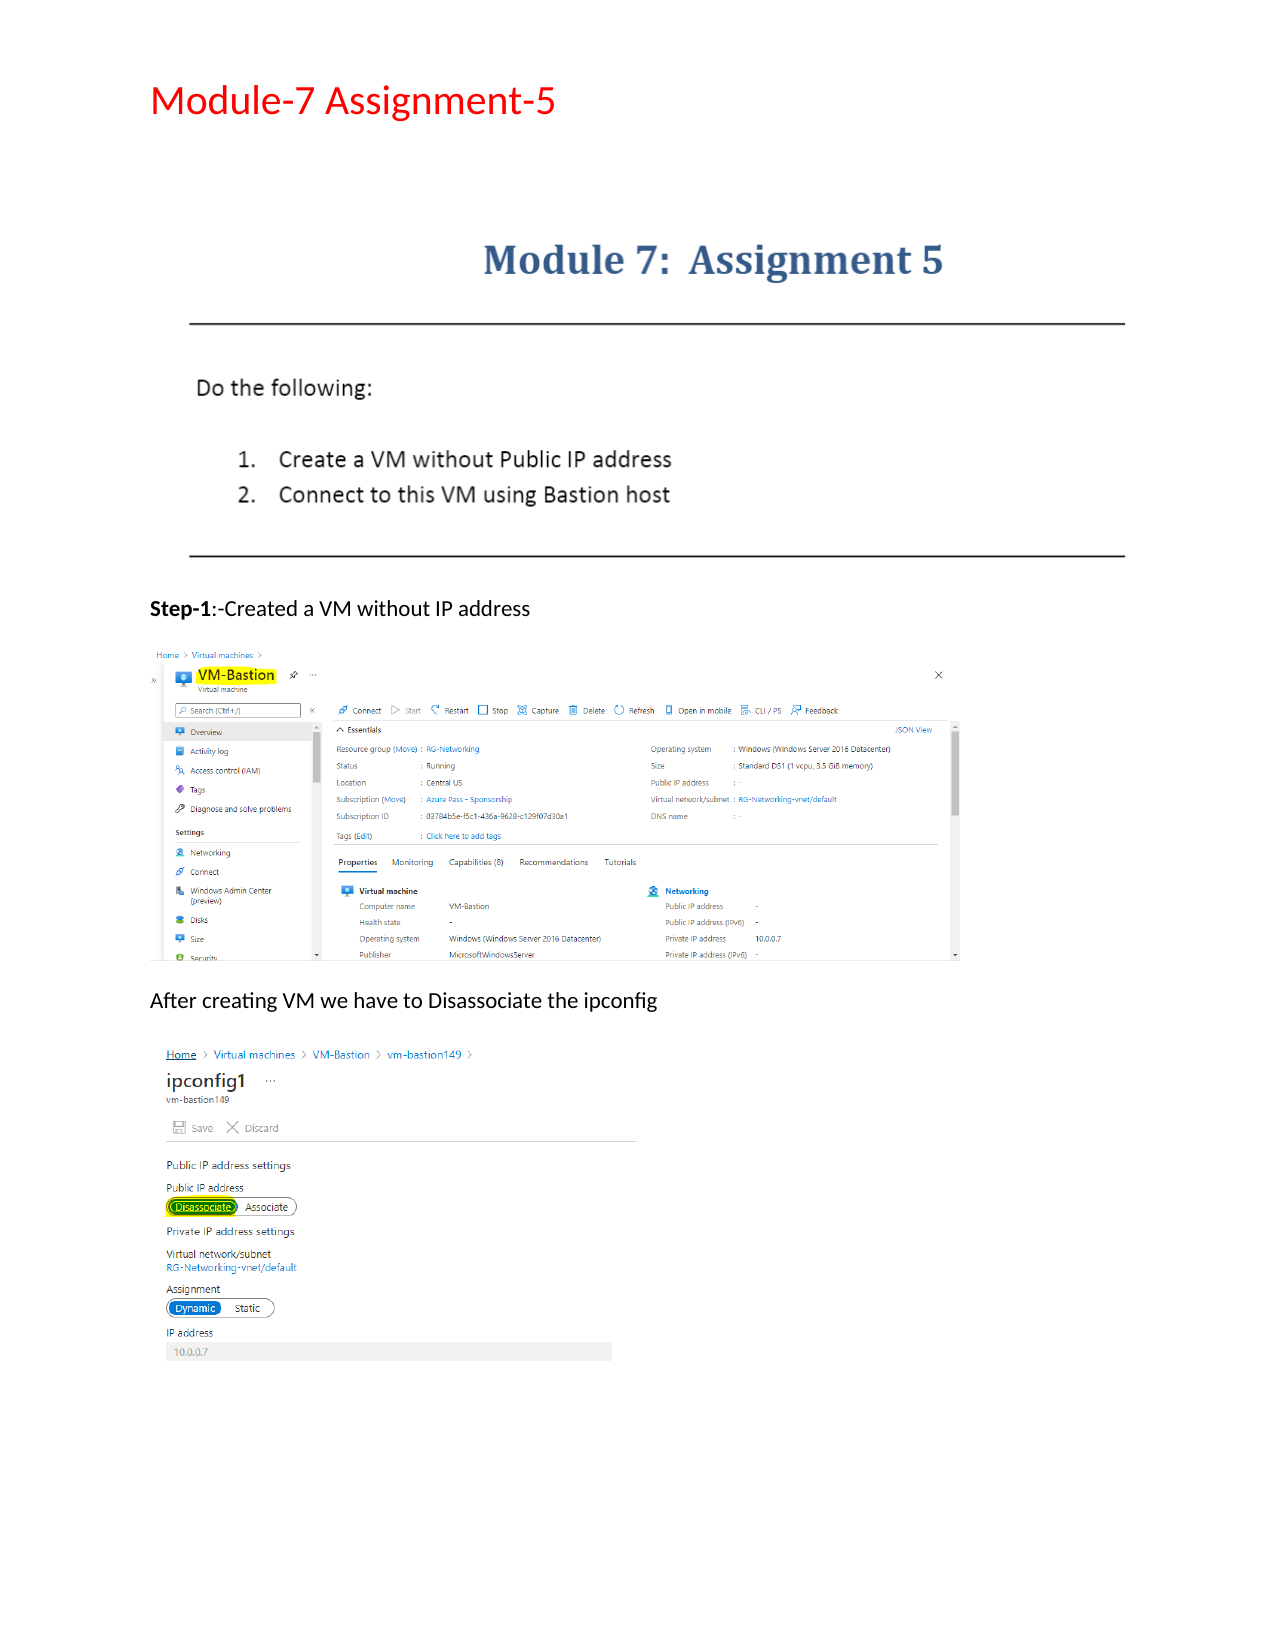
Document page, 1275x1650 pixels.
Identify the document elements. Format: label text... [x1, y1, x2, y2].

picture [150, 1039, 637, 1423]
picture [150, 646, 960, 962]
text After creating VM we have to Disassociate the ipconfig [150, 987, 1125, 1014]
text Step-1:-Created a VM without IP address [150, 594, 1125, 622]
picture [150, 150, 1125, 569]
